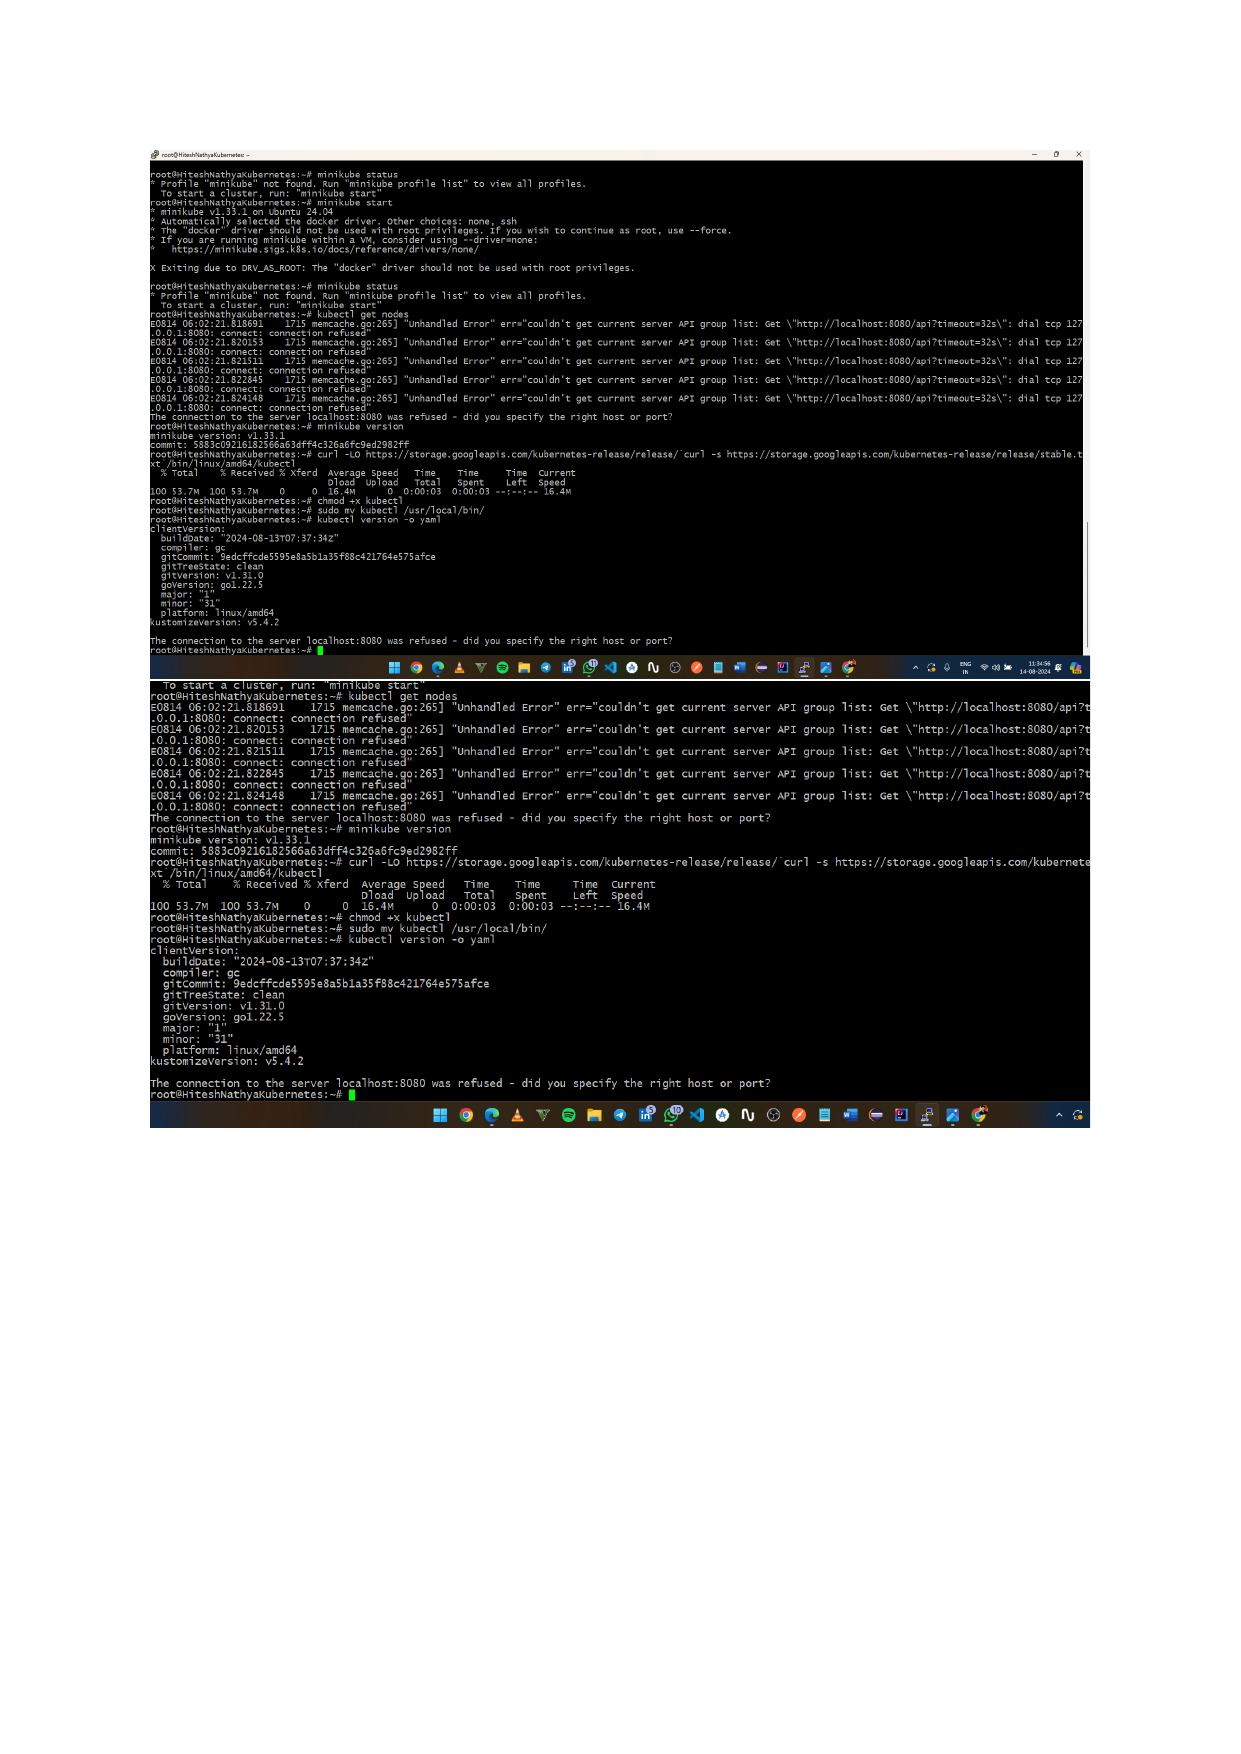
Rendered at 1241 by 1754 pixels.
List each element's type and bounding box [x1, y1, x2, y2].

picture [150, 150, 1091, 679]
picture [150, 681, 1091, 1128]
